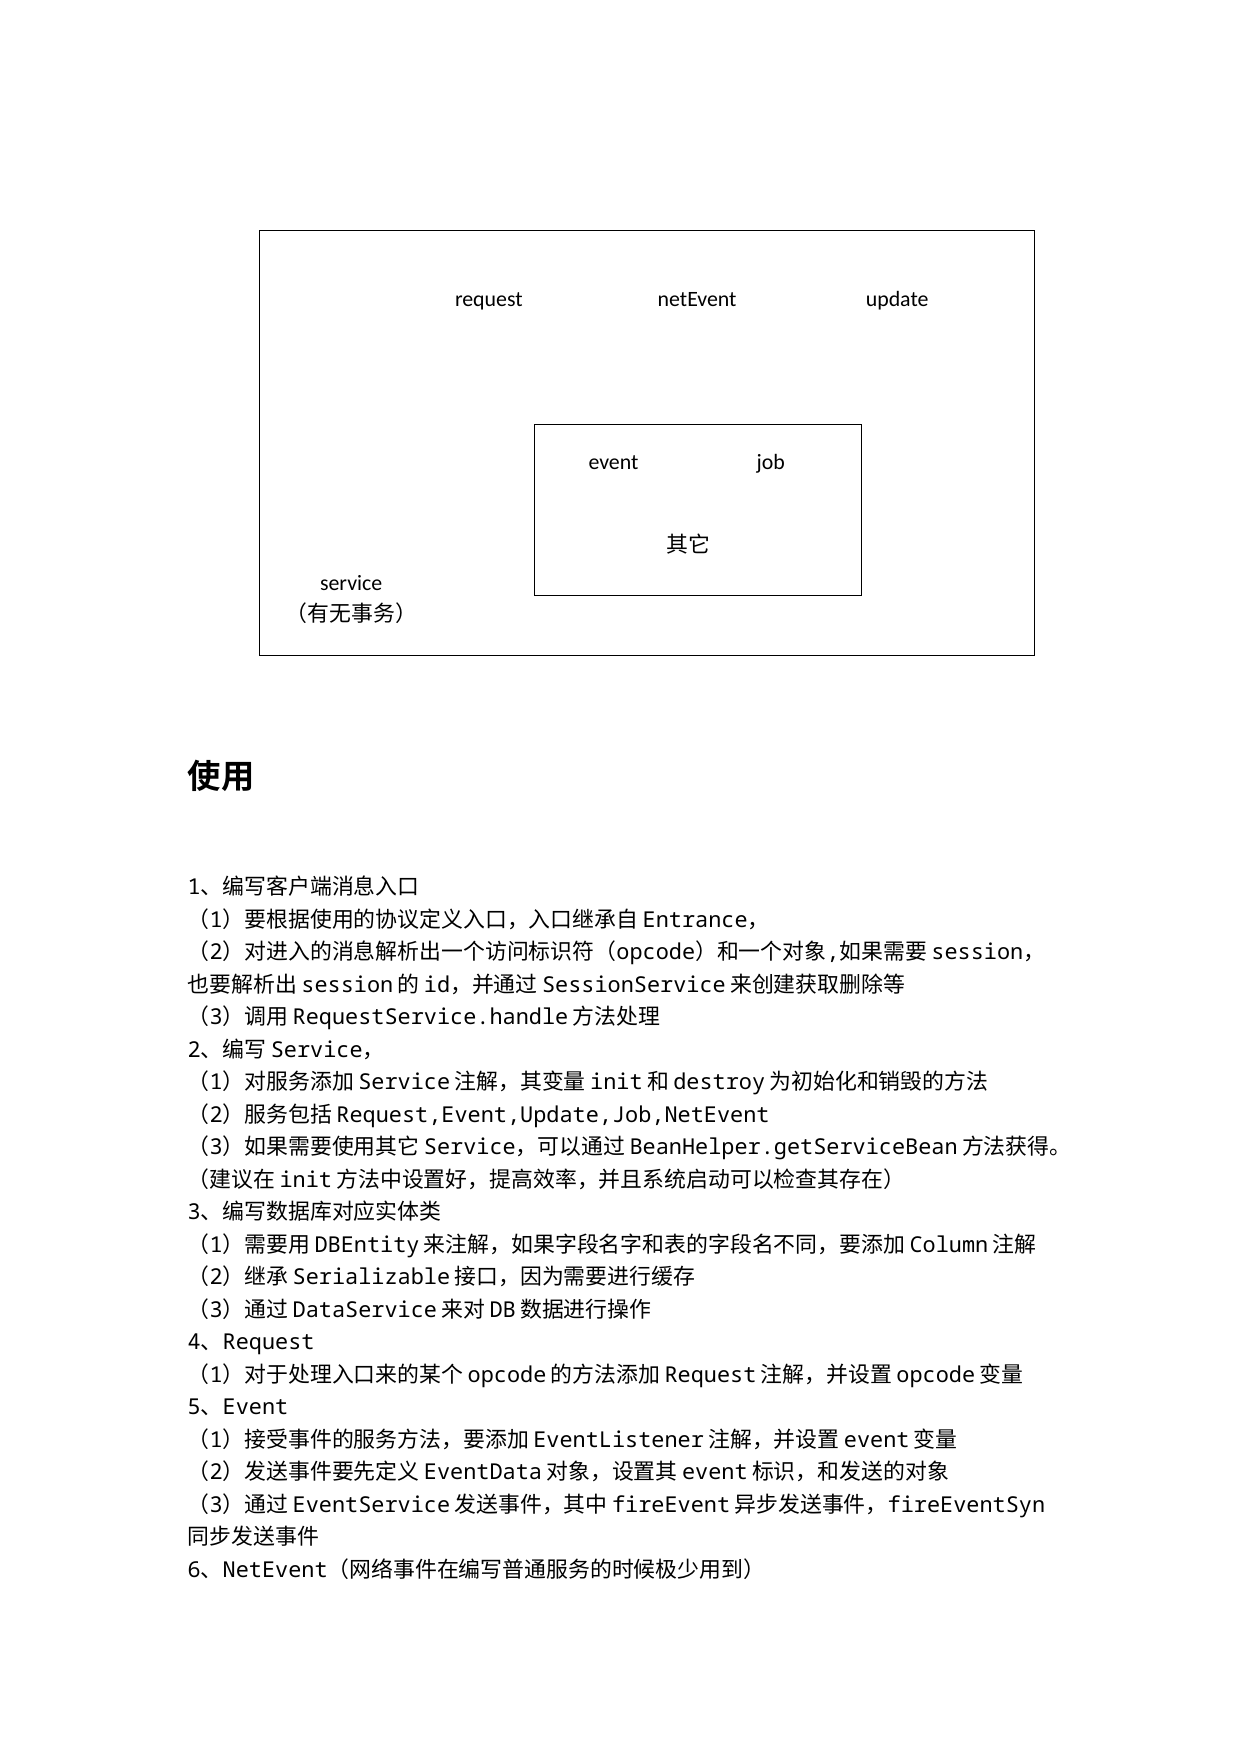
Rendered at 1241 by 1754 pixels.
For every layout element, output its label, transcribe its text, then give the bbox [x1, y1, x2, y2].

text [187, 869, 1053, 1584]
subtitle 使用 [187, 742, 1053, 807]
